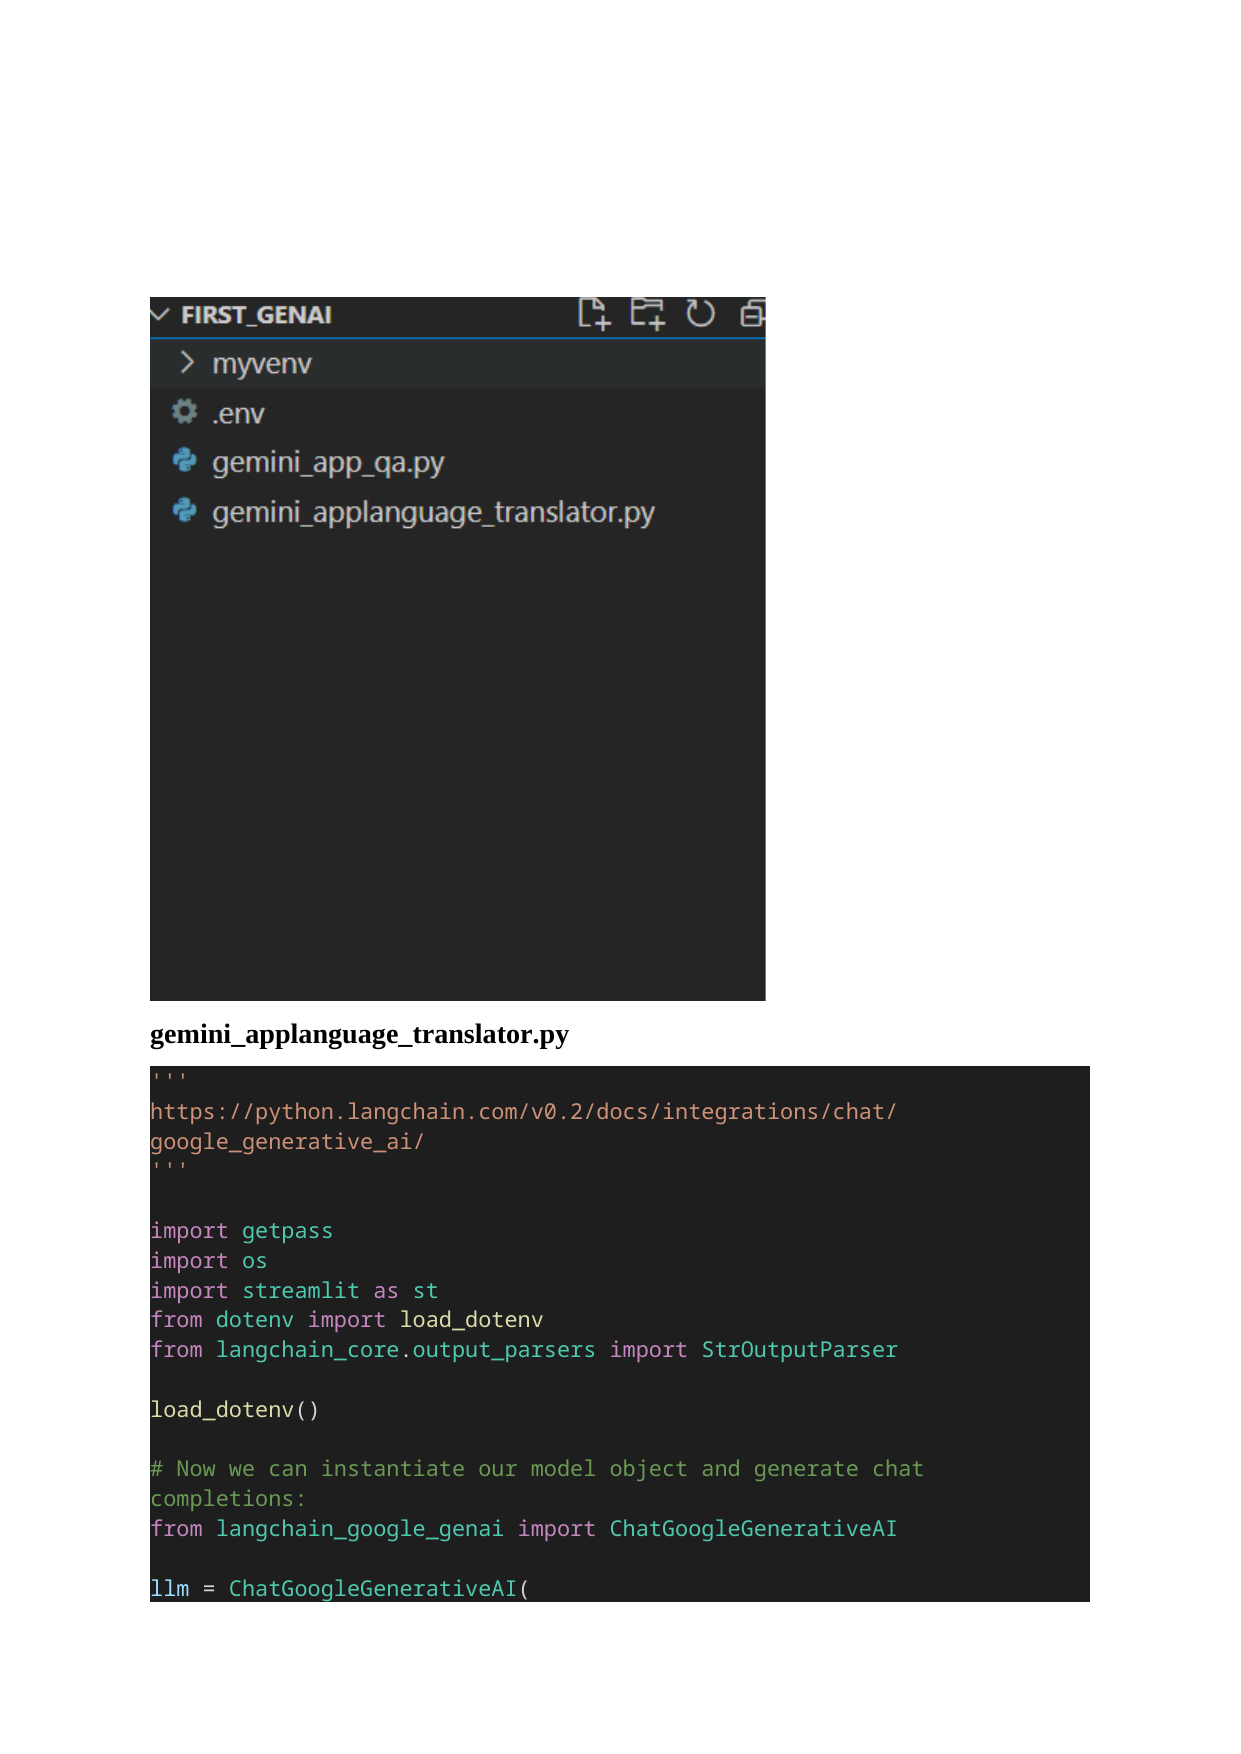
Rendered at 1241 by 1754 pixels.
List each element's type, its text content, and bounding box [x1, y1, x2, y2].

text from langchain_google_genai import ChatGoogleGenerativeAI [150, 1513, 1090, 1543]
text from langchain_core.output_parsers import StrOutputParser [150, 1334, 1090, 1364]
text ''' [150, 1066, 1090, 1096]
text load_dotenv() [150, 1394, 1090, 1424]
text llm = ChatGoogleGenerativeAI( [150, 1573, 1090, 1602]
picture [150, 297, 766, 1001]
text from dotenv import load_dotenv [150, 1304, 1090, 1334]
text import getpass [150, 1215, 1090, 1245]
text https://python.langchain.com/v0.2/docs/integrations/chat/google_generative_ai/ [150, 1096, 1090, 1156]
text import os [150, 1245, 1090, 1275]
text # Now we can instantiate our model object and generate chat completions: [150, 1453, 1090, 1513]
text ''' [150, 1156, 1090, 1185]
text gemini_applanguage_translator.py [150, 1017, 1090, 1049]
text import streamlit as st [150, 1275, 1090, 1304]
